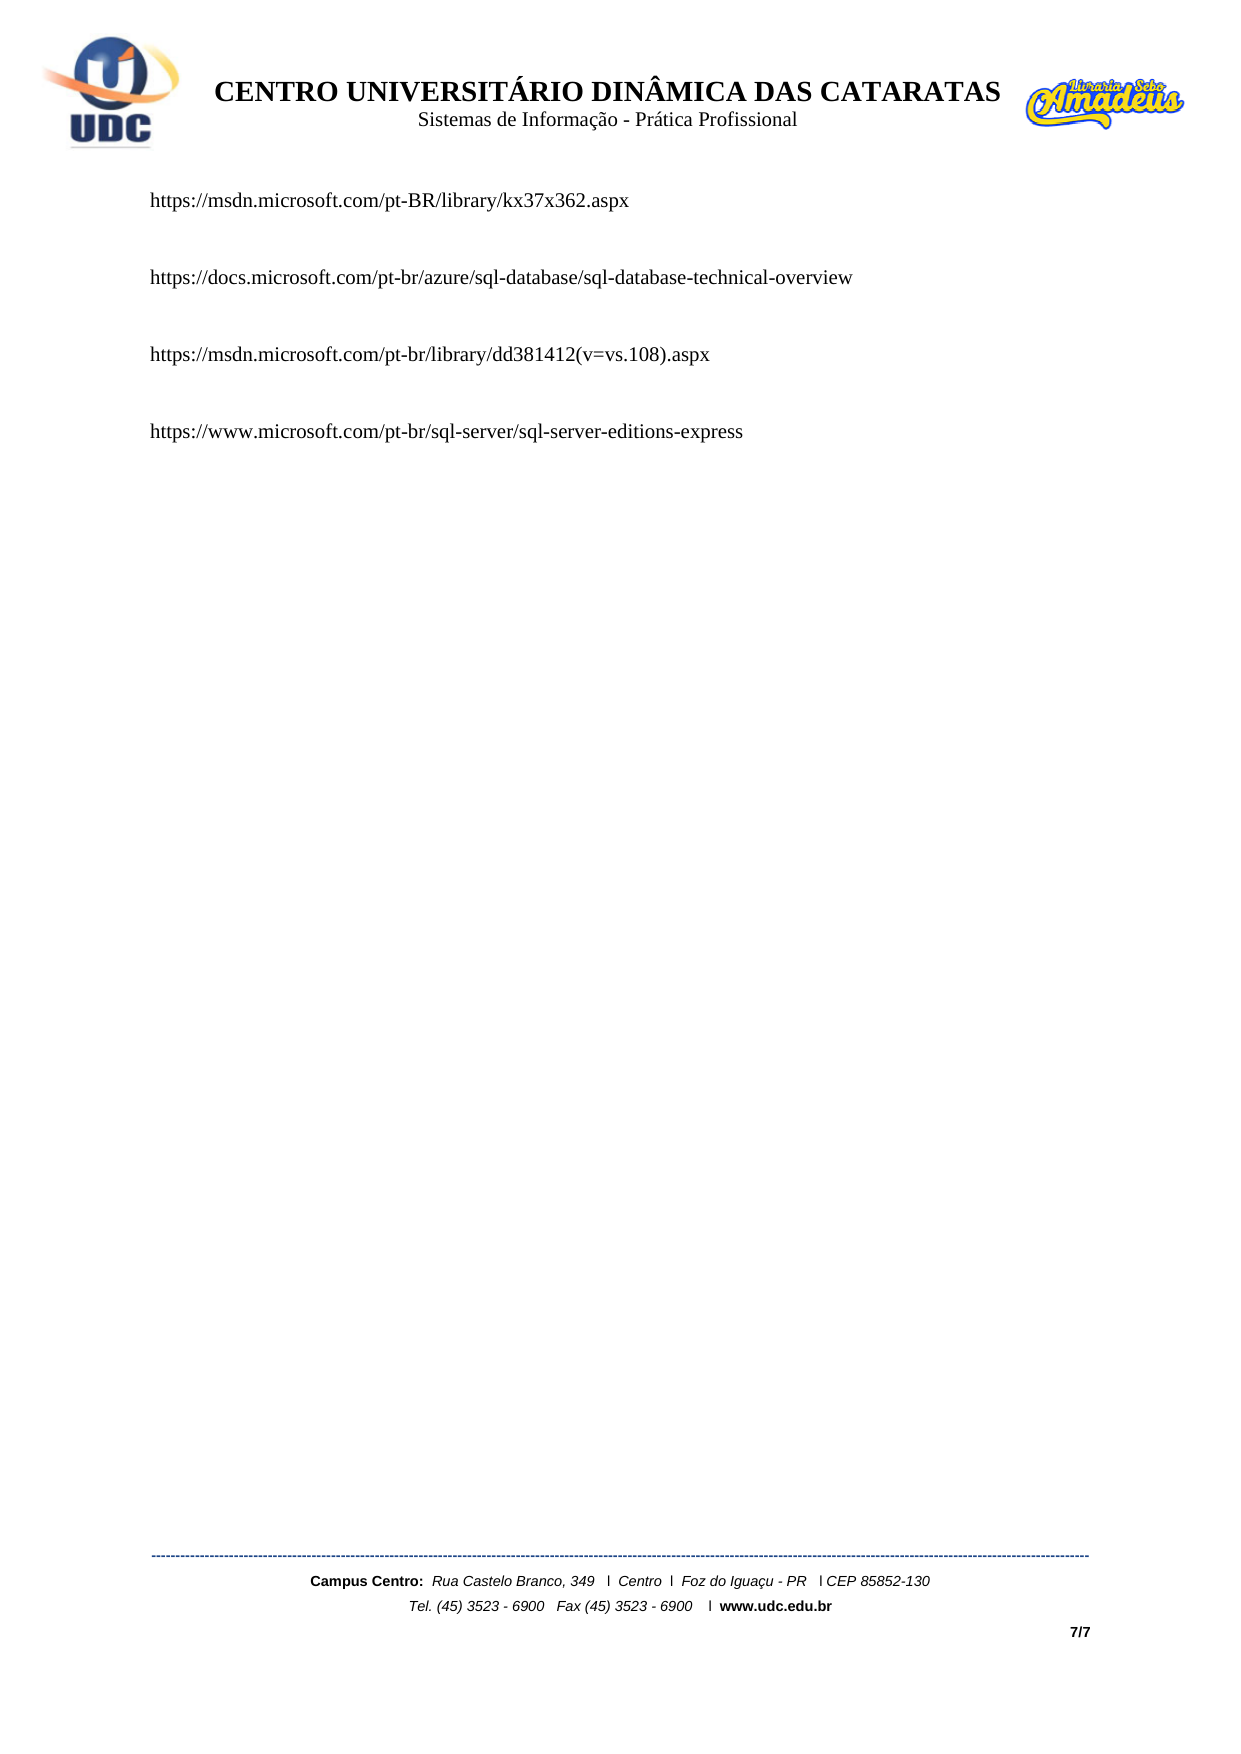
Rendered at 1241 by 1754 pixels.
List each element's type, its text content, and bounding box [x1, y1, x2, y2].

text https://msdn.microsoft.com/pt-BR/library/kx37x362.aspx [150, 188, 1090, 212]
text https://msdn.microsoft.com/pt-br/library/dd381412(v=vs.108).aspx [150, 342, 1090, 366]
picture [36, 32, 182, 151]
text https://docs.microsoft.com/pt-br/azure/sql-database/sql-database-technical-overview [150, 265, 1090, 289]
text https://www.microsoft.com/pt-br/sql-server/sql-server-editions-express [150, 419, 1090, 443]
picture [1025, 75, 1191, 144]
